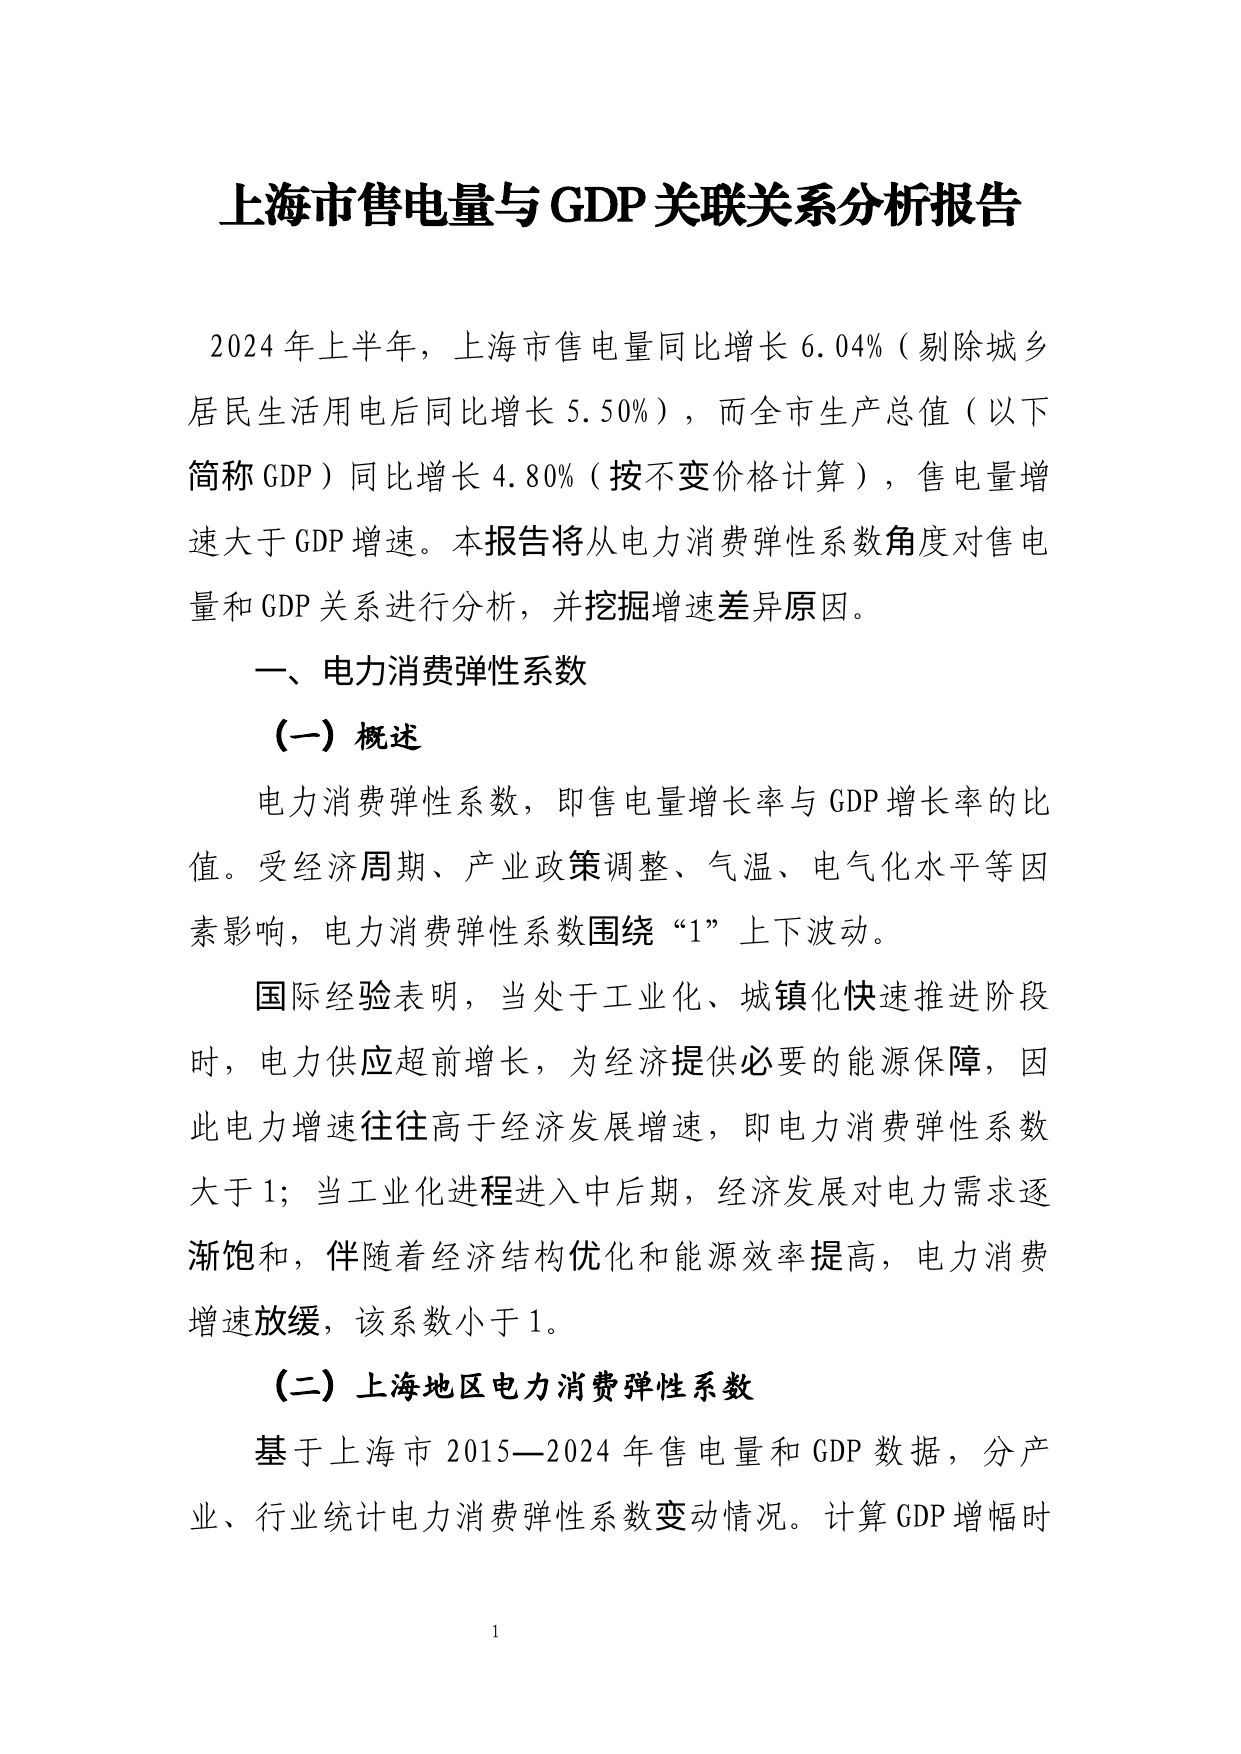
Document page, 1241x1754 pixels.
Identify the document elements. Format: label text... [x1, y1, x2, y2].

subtitle 电力消费弹性系数 [187, 636, 1053, 701]
text 2024年上半年，上海市售电量同比增长6.04%（剔除城乡居民生活用电后同比增长5.50%），而全市生产总值（以下简称GDP）同比增长4.80%（按不变价格计算），售电量增速大于GDP增速。本报告将从电力消费弹性系数角度对售电量和GDP关系进行分析，并挖掘增速差异原因。 [187, 311, 1053, 636]
title 上海市售电量与GDP关联关系分析报告 [187, 175, 1053, 240]
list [187, 1416, 1053, 1546]
list 上海地区电力消费弹性系数 [187, 1351, 1053, 1416]
list 国际经验表明，当处于工业化、城镇化快速推进阶段时，电力供应超前增长，为经济提供必要的能源保障，因此电力增速往往高于经济发展增速，即电力消费弹性系数大于1；当工业化进程进入中后期，经济发展对电力需求逐渐饱和，伴随着经济结构优化和能源效率提高，电力消费增速放缓，该系数小于1。 [187, 961, 1053, 1351]
list 概述 [187, 701, 1053, 766]
list 电力消费弹性系数，即售电量增长率与GDP增长率的比值。受经济周期、产业政策调整、气温、电气化水平等因素影响，电力消费弹性系数围绕“1”上下波动。 [187, 766, 1053, 961]
